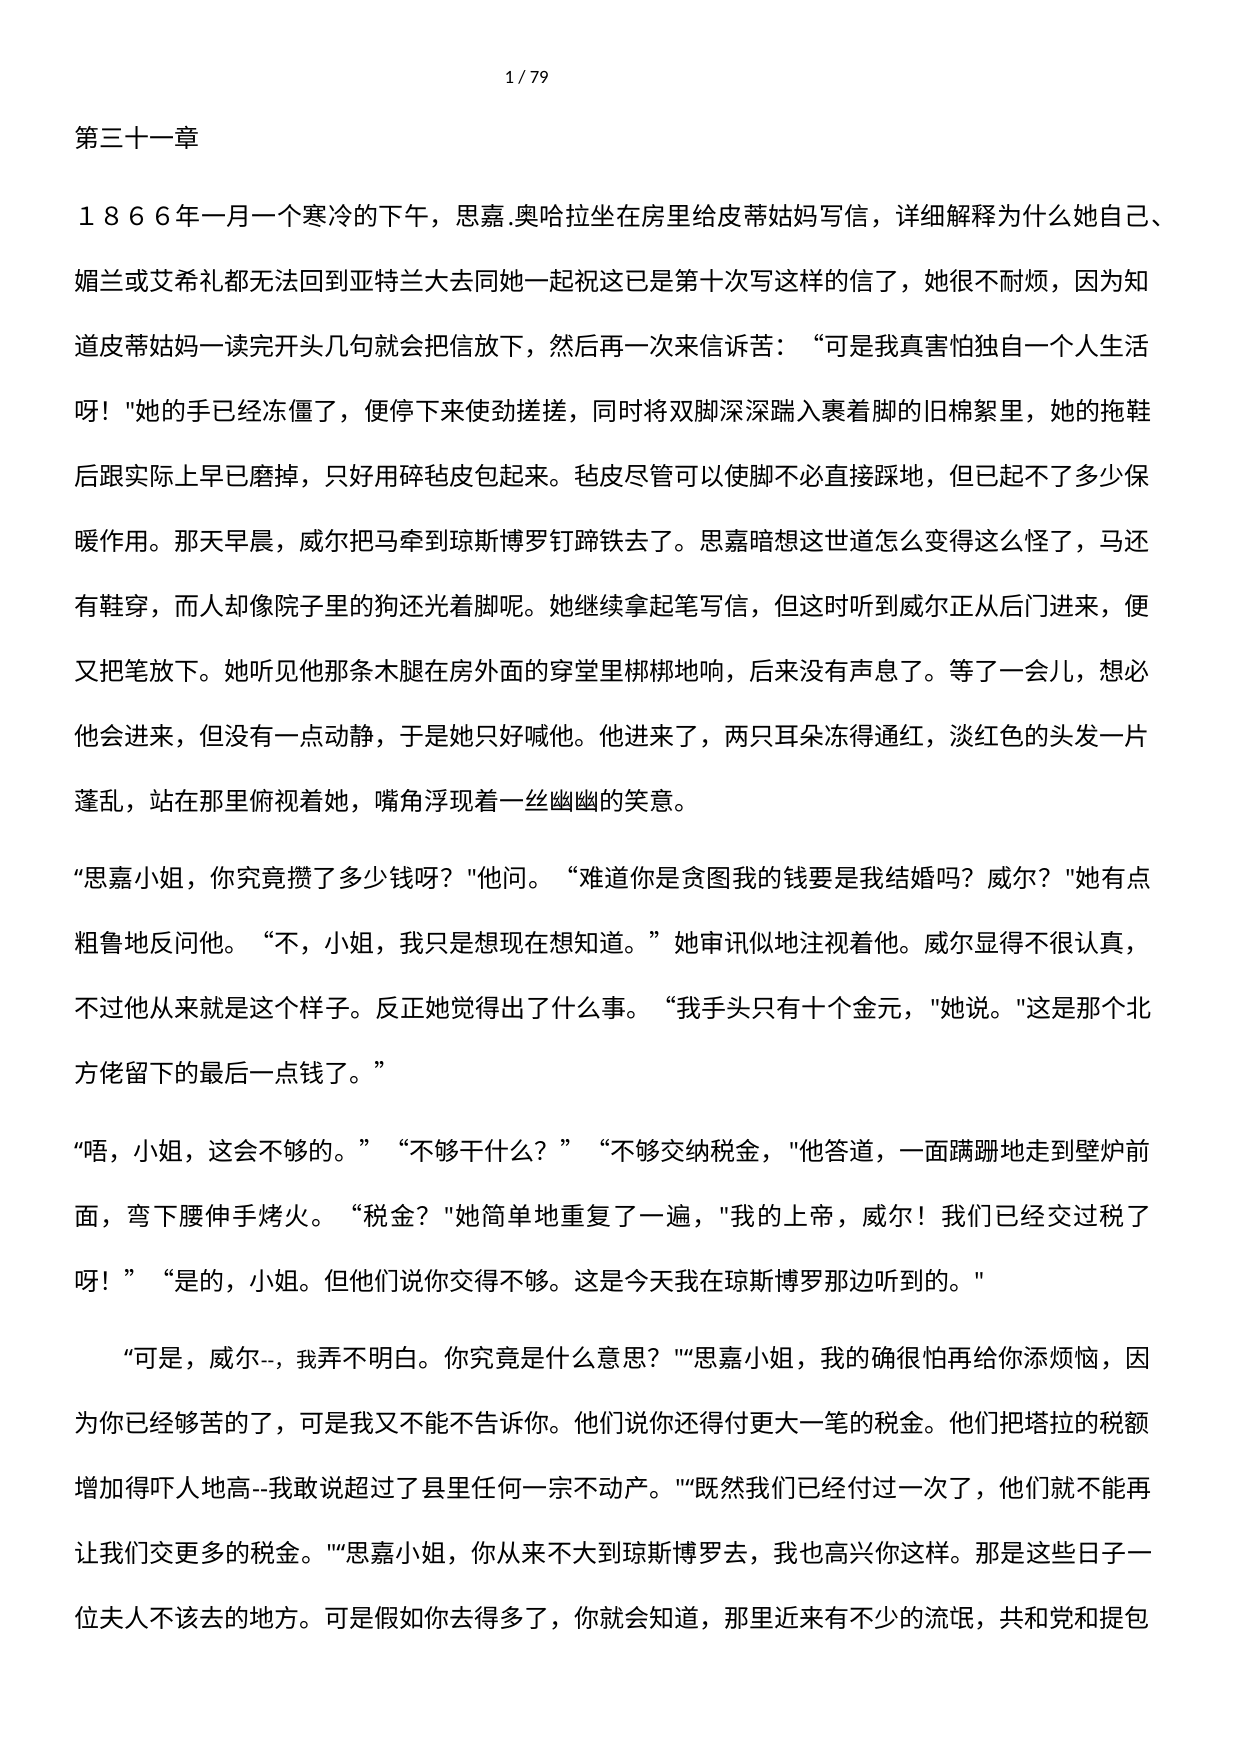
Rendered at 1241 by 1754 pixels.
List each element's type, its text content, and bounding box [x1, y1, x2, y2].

text 第三十一章 [74, 104, 1152, 169]
text １８６６年一月一个寒冷的下午，思嘉.奥哈拉坐在房里给皮蒂姑妈写信，详细解释为什么她自己、媚兰或艾希礼都无法回到亚特兰大去同她一起祝这已是第十次写这样的信了，她很不耐烦，因为知道皮蒂姑妈一读完开头几句就会把信放下，然后再一次来信诉苦：“可是我真害怕独自一个人生活呀！"她的手已经冻僵了，便停下来使劲搓搓，同时将双脚深深踹入裹着脚的旧棉絮里，她的拖鞋后跟实际上早已磨掉，只好用碎毡皮包起来。毡皮尽管可以使脚不必直接踩地，但已起不了多少保暖作用。那天早晨，威尔把马牵到琼斯博罗钉蹄铁去了。思嘉暗想这世道怎么变得这么怪了，马还有鞋穿，而人却像院子里的狗还光着脚呢。她继续拿起笔写信，但这时听到威尔正从后门进来，便又把笔放下。她听见他那条木腿在房外面的穿堂里梆梆地响，后来没有声息了。等了一会儿，想必他会进来，但没有一点动静，于是她只好喊他。他进来了，两只耳朵冻得通红，淡红色的头发一片蓬乱，站在那里俯视着她，嘴角浮现着一丝幽幽的笑意。 [74, 182, 1152, 832]
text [74, 1324, 1152, 1649]
text “唔，小姐，这会不够的。”“不够干什么？”“不够交纳税金，"他答道，一面蹒跚地走到壁炉前面，弯下腰伸手烤火。“税金？"她简单地重复了一遍，"我的上帝，威尔！我们已经交过税了呀！”“是的，小姐。但他们说你交得不够。这是今天我在琼斯博罗那边听到的。" [74, 1117, 1152, 1312]
text “思嘉小姐，你究竟攒了多少钱呀？"他问。“难道你是贪图我的钱要是我结婚吗？威尔？"她有点粗鲁地反问他。“不，小姐，我只是想现在想知道。”她审讯似地注视着他。威尔显得不很认真，不过他从来就是这个样子。反正她觉得出了什么事。“我手头只有十个金元，"她说。"这是那个北方佬留下的最后一点钱了。” [74, 844, 1152, 1104]
